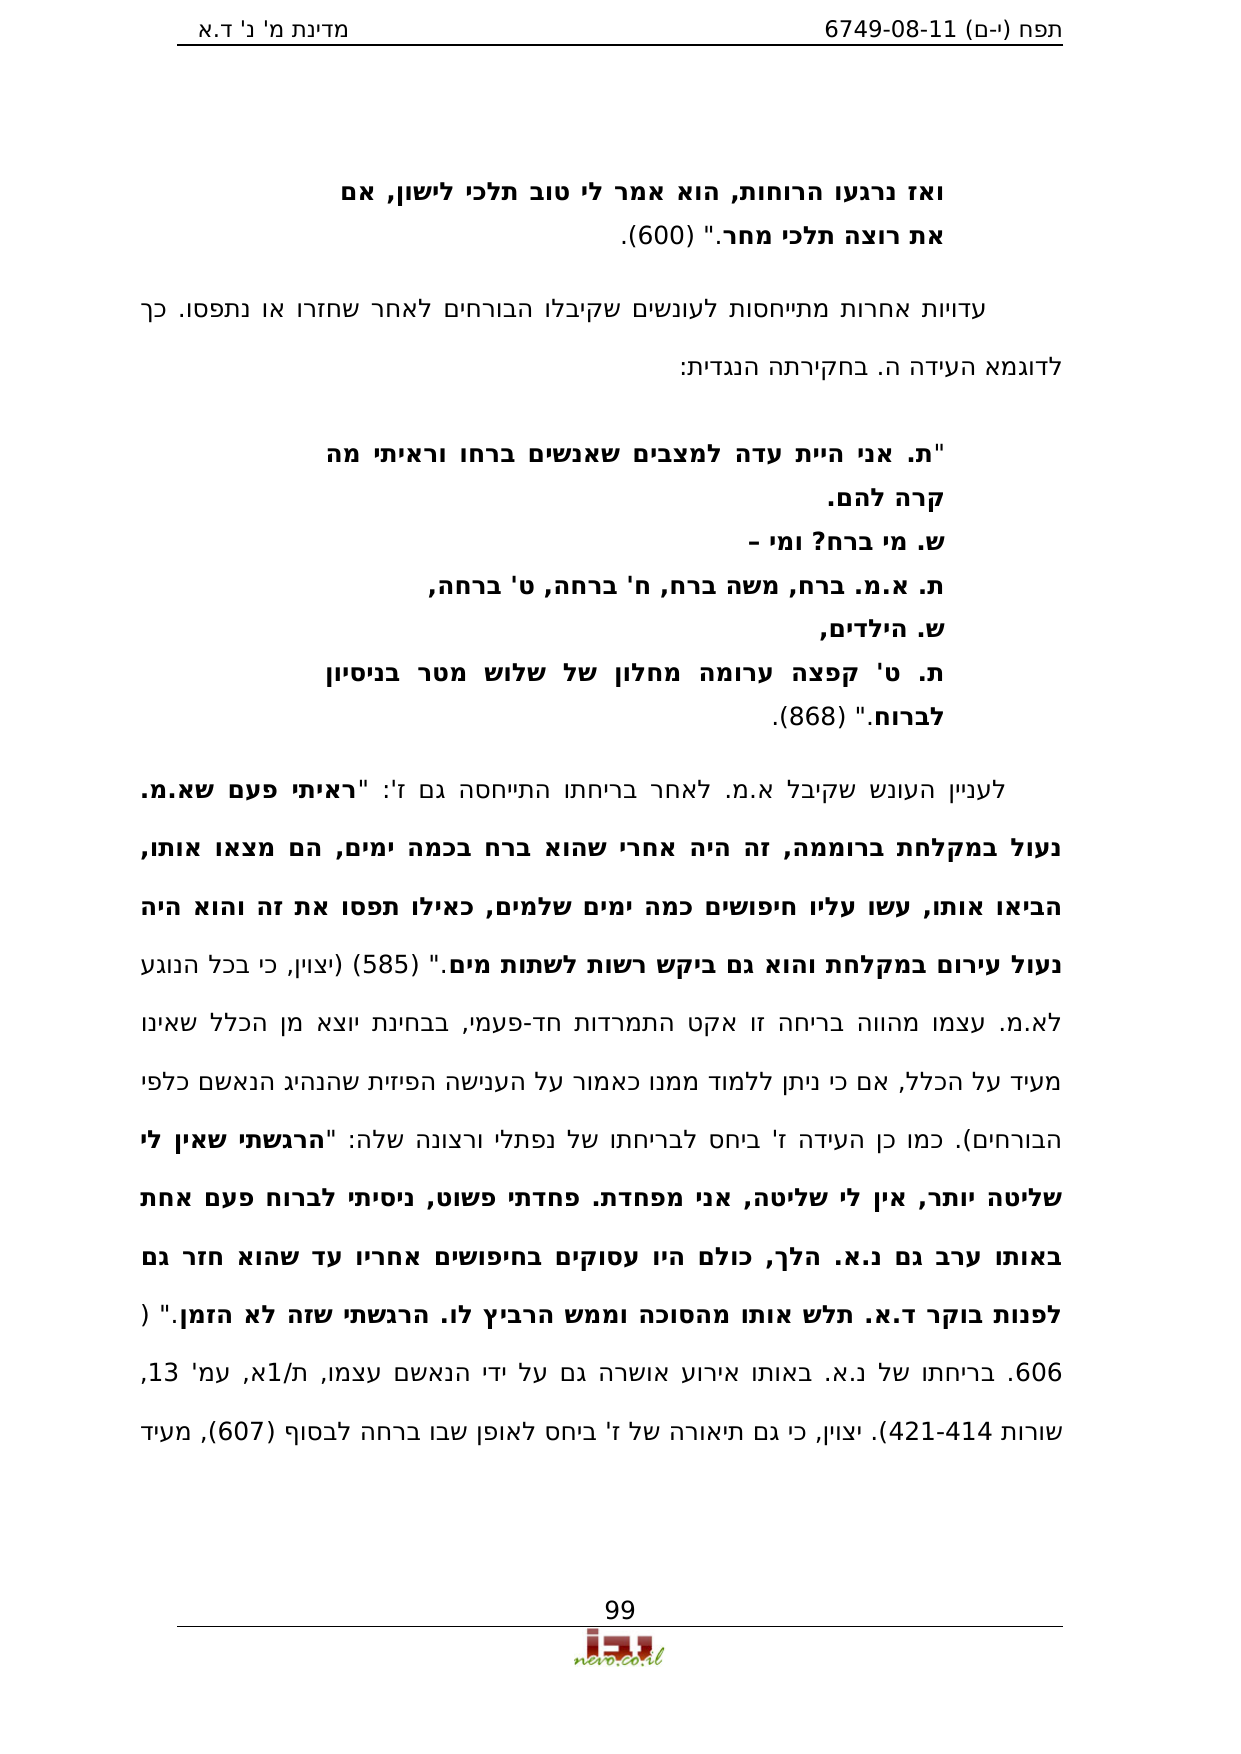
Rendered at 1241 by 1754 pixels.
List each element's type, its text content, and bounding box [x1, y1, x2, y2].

text "ת. אני היית עדה למצבים שאנשים ברחו וראיתי מה קרה להם. [325, 440, 945, 513]
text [140, 775, 1063, 1446]
text עדויות אחרות מתייחסות לעונשים שקיבלו הבורחים לאחר שחזרו או נתפסו. כך לדוגמא העידה ה. בחקירתה הנגדית: [140, 294, 1063, 381]
text ת. א.מ. ברח, משה ברח, ח' ברחה, ט' ברחה, [325, 571, 945, 600]
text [340, 177, 945, 250]
text ש. הילדים, [325, 615, 945, 644]
picture [574, 1628, 666, 1667]
text ת. ט' קפצה ערומה מחלון של שלוש מטר בניסיון לברוח." (868). [325, 658, 945, 731]
text ש. מי ברח? ומי – [325, 527, 945, 556]
